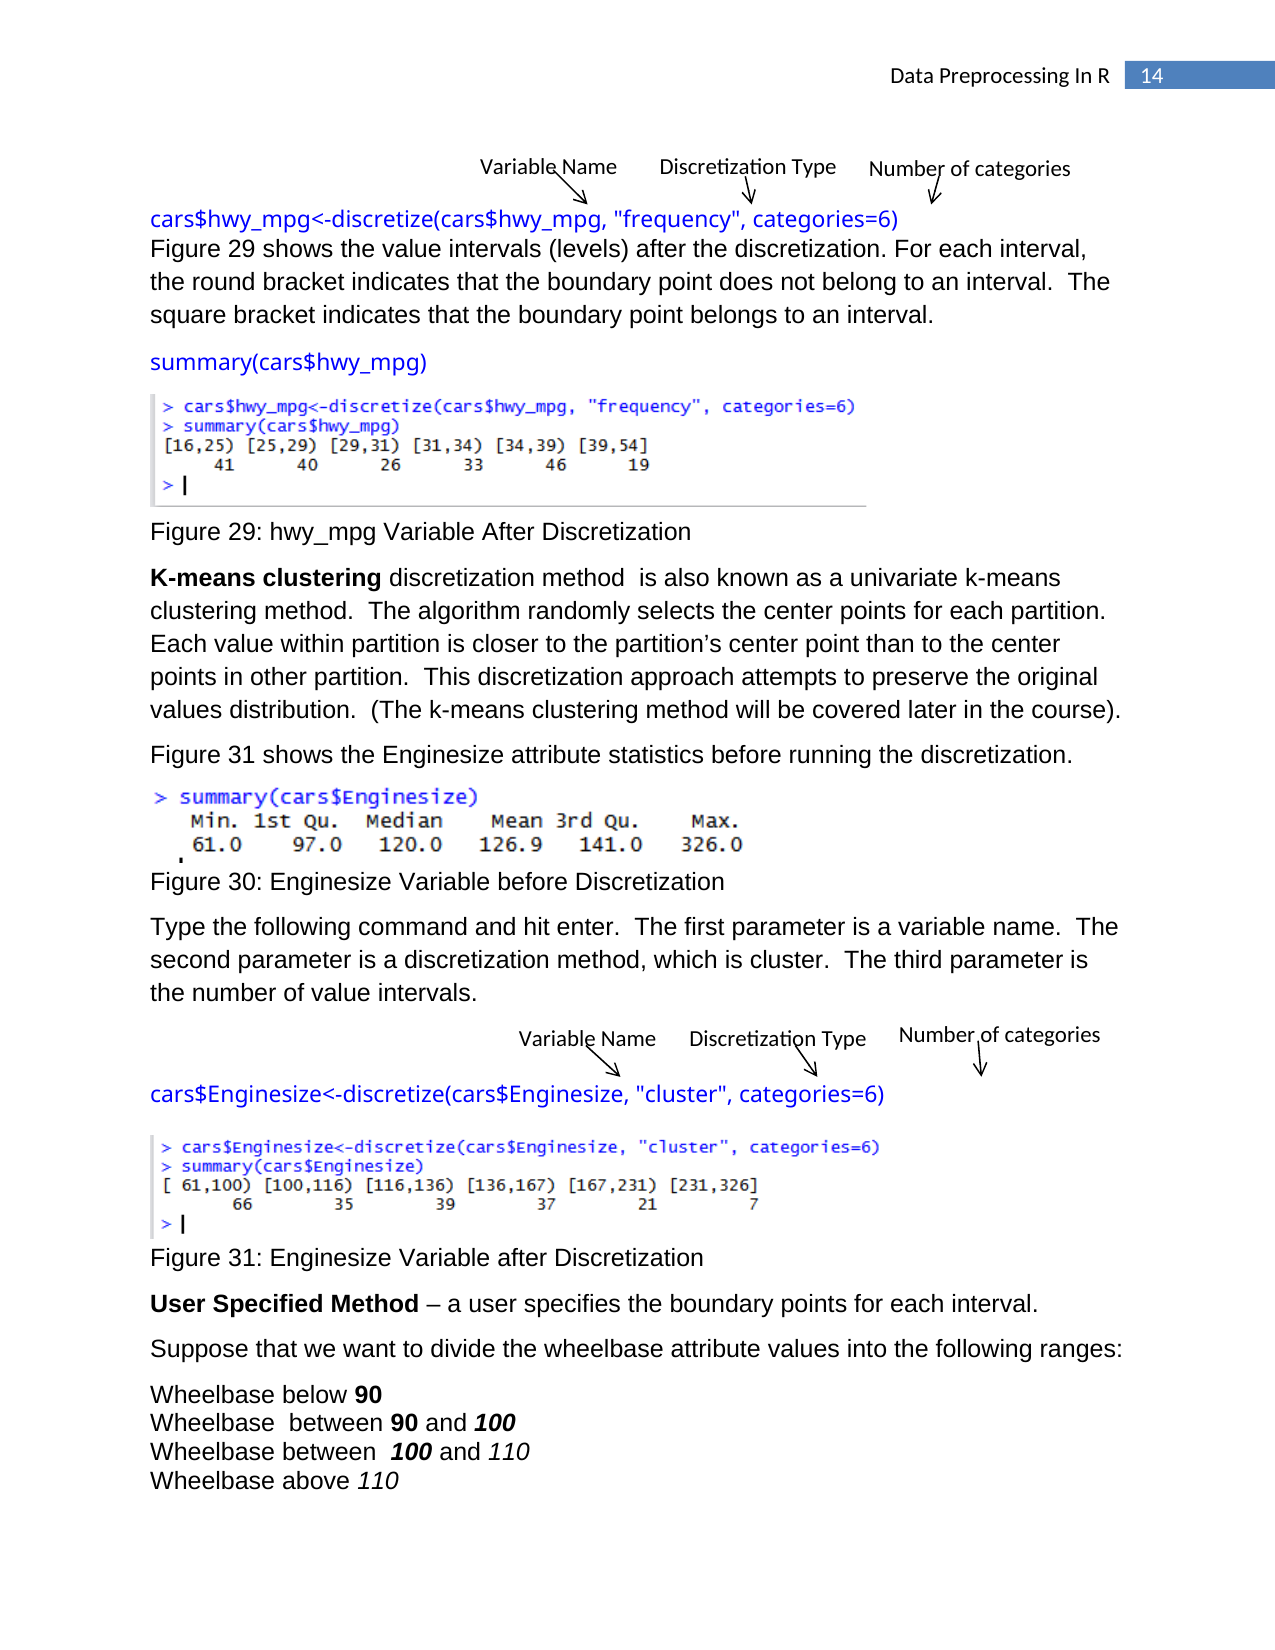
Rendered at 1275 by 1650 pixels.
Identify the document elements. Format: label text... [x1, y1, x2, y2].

text Figure 31 shows the Enginesize attribute statistics before running the discretization. [150, 740, 1125, 769]
text Figure 31: Enginesize Variable after Discretization [150, 1243, 1125, 1272]
text Wheelbase below 90 [150, 1380, 1125, 1408]
text Figure 29: hwy_mpg Variable After Discretization [150, 517, 1125, 546]
text K-means clustering discretization method is also known as a univariate k-means clustering method. The algorithm randomly selects the center points for each partition. Each value within partition is closer to the partition’s center point than to the center points in other partition. This discretization approach attempts to preserve the original values distribution. (The k-means clustering method will be covered later in the course). [150, 563, 1125, 723]
text User Specified Method – a user specifies the boundary points for each interval. [150, 1289, 1125, 1317]
text Suppose that we want to divide the wheelbase attribute values into the following ranges: [150, 1334, 1125, 1363]
text Type the following command and hit enter. The first parameter is a variable name. The second parameter is a discretization method, which is cluster. The third parameter is the number of value intervals. [150, 912, 1125, 1007]
text Wheelbase above 110 [150, 1466, 1125, 1495]
text Figure 29 shows the value intervals (levels) after the discretization. For each interval, the round bracket indicates that the boundary point does not belong to an interval. The square bracket indicates that the boundary point belongs to an interval. [150, 234, 1125, 329]
text Wheelbase between 90 and 100 [150, 1408, 1125, 1437]
text Wheelbase between 100 and 110 [150, 1437, 1125, 1466]
text cars$Enginesize<-discretize(cars$Enginesize, "cluster", categories=6) [150, 1077, 1125, 1109]
picture [150, 1135, 885, 1239]
text summary(cars$hwy_mpg) [150, 346, 1125, 377]
picture [150, 785, 754, 863]
text cars$hwy_mpg<-discretize(cars$hwy_mpg, "frequency", categories=6) [150, 203, 1125, 234]
picture [150, 394, 867, 507]
text Figure 30: Enginesize Variable before Discretization [150, 867, 1125, 895]
